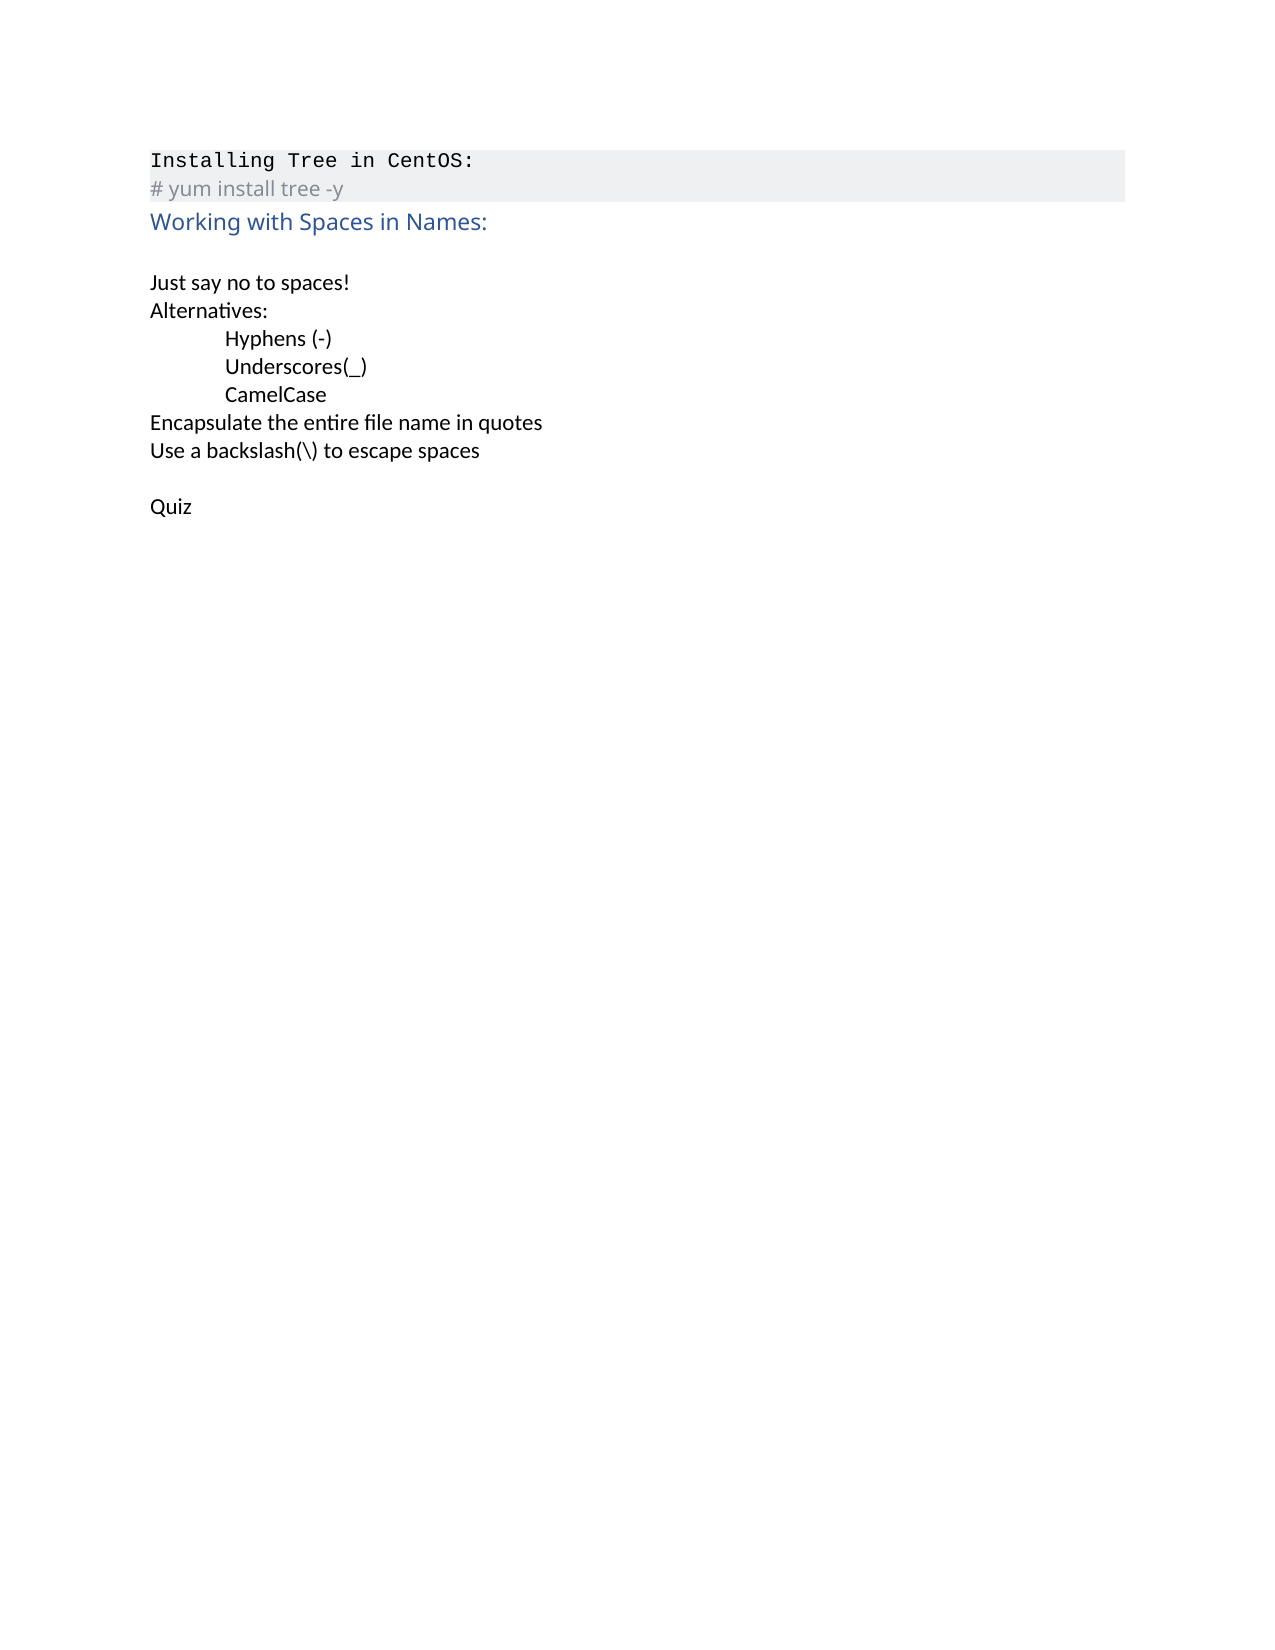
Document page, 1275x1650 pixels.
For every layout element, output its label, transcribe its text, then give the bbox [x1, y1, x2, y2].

text CamelCase [150, 380, 1125, 408]
text Installing Tree in CentOS: # yum install tree -y [150, 150, 1125, 202]
text Alternatives: [150, 296, 1125, 324]
subtitle Working with Spaces in Names: [150, 206, 1125, 237]
text Encapsulate the entire file name in quotes [150, 408, 1125, 436]
text Quiz [150, 492, 1125, 520]
text Use a backslash(\) to escape spaces [150, 436, 1125, 464]
text Hyphens (-) [150, 324, 1125, 352]
text Underscores(_) [150, 352, 1125, 380]
text Just say no to spaces! [150, 268, 1125, 296]
